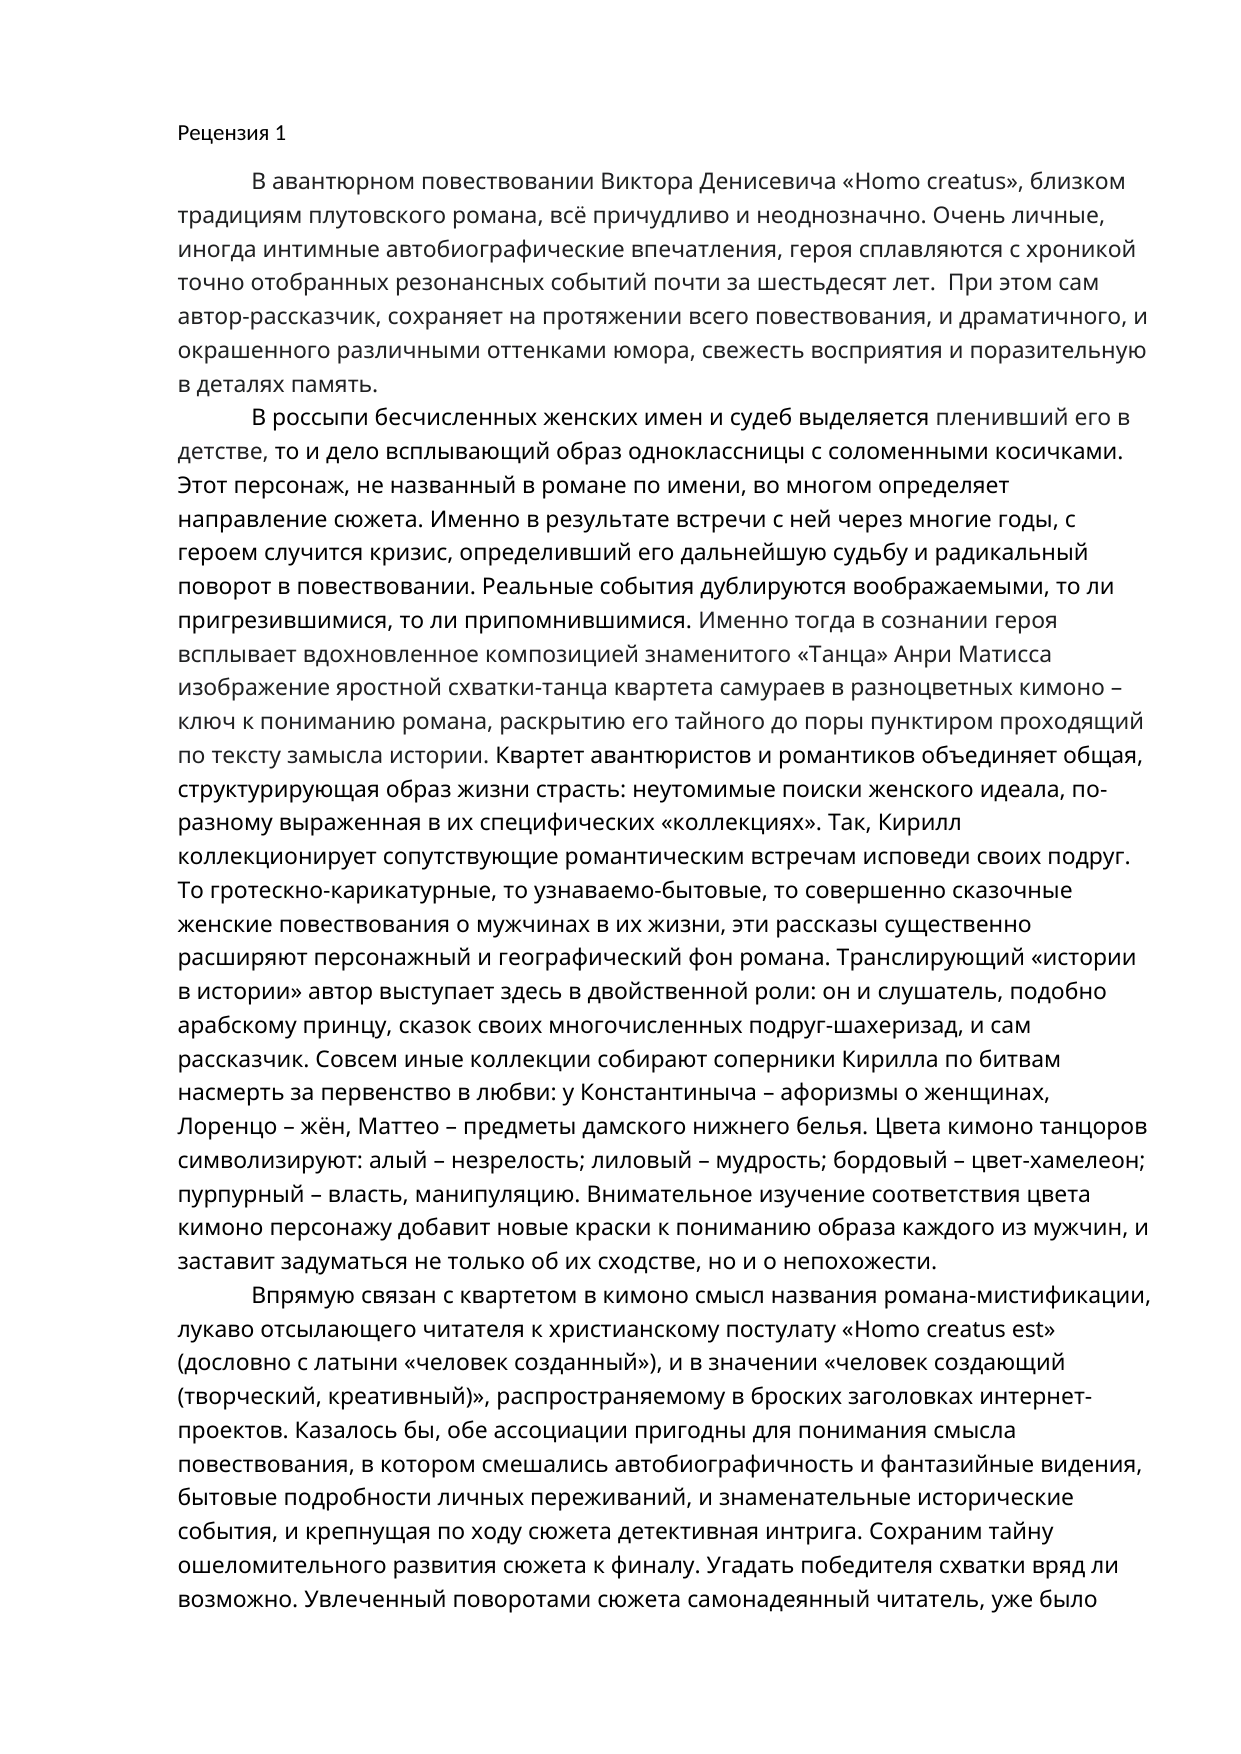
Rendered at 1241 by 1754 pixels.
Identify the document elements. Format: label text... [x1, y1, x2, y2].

text Рецензия 1 [177, 118, 1152, 146]
text В авантюрном повествовании Виктора Денисевича «Homo creatus», близком традициям плутовского романа, всё причудливо и неоднозначно. Очень личные, иногда интимные автобиографические впечатления, героя сплавляются с хроникой точно отобранных резонансных событий почти за шестьдесят лет. При этом сам автор-рассказчик, сохраняет на протяжении всего повествования, и драматичного, и окрашенного различными оттенками юмора, свежесть восприятия и поразительную в деталях память. [177, 165, 1152, 399]
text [177, 1279, 1152, 1614]
text В россыпи бесчисленных женских имен и судеб выделяется пленивший его в детстве, то и дело всплывающий образ одноклассницы с соломенными косичками. Этот персонаж, не названный в романе по имени, во многом определяет направление сюжета. Именно в результате встречи с ней через многие годы, с героем случится кризис, определивший его дальнейшую судьбу и радикальный поворот в повествовании. Реальные события дублируются воображаемыми, то ли пригрезившимися, то ли припомнившимися. Именно тогда в сознании героя всплывает вдохновленное композицией знаменитого «Танца» Анри Матисса изображение яростной схватки-танца квартета самураев в разноцветных кимоно – ключ к пониманию романа, раскрытию его тайного до поры пунктиром проходящий по тексту замысла истории. Квартет авантюристов и романтиков объединяет общая, структурирующая образ жизни страсть: неутомимые поиски женского идеала, по-разному выраженная в их специфических «коллекциях». Так, Кирилл коллекционирует сопутствующие романтическим встречам исповеди своих подруг. То гротескно-карикатурные, то узнаваемо-бытовые, то совершенно сказочные женские повествования о мужчинах в их жизни, эти рассказы существенно расширяют персонажный и географический фон романа. Транслирующий «истории в истории» автор выступает здесь в двойственной роли: он и слушатель, подобно арабскому принцу, сказок своих многочисленных подруг-шахеризад, и сам рассказчик. Совсем иные коллекции собирают соперники Кирилла по битвам насмерть за первенство в любви: у Константиныча – афоризмы о женщинах, Лоренцо – жён, Маттео – предметы дамского нижнего белья. Цвета кимоно танцоров символизируют: алый – незрелость; лиловый – мудрость; бордовый – цвет-хамелеон; пурпурный – власть, манипуляцию. Внимательное изучение соответствия цвета кимоно персонажу добавит новые краски к пониманию образа каждого из мужчин, и заставит задуматься не только об их сходстве, но и о непохожести. [177, 401, 1152, 1276]
